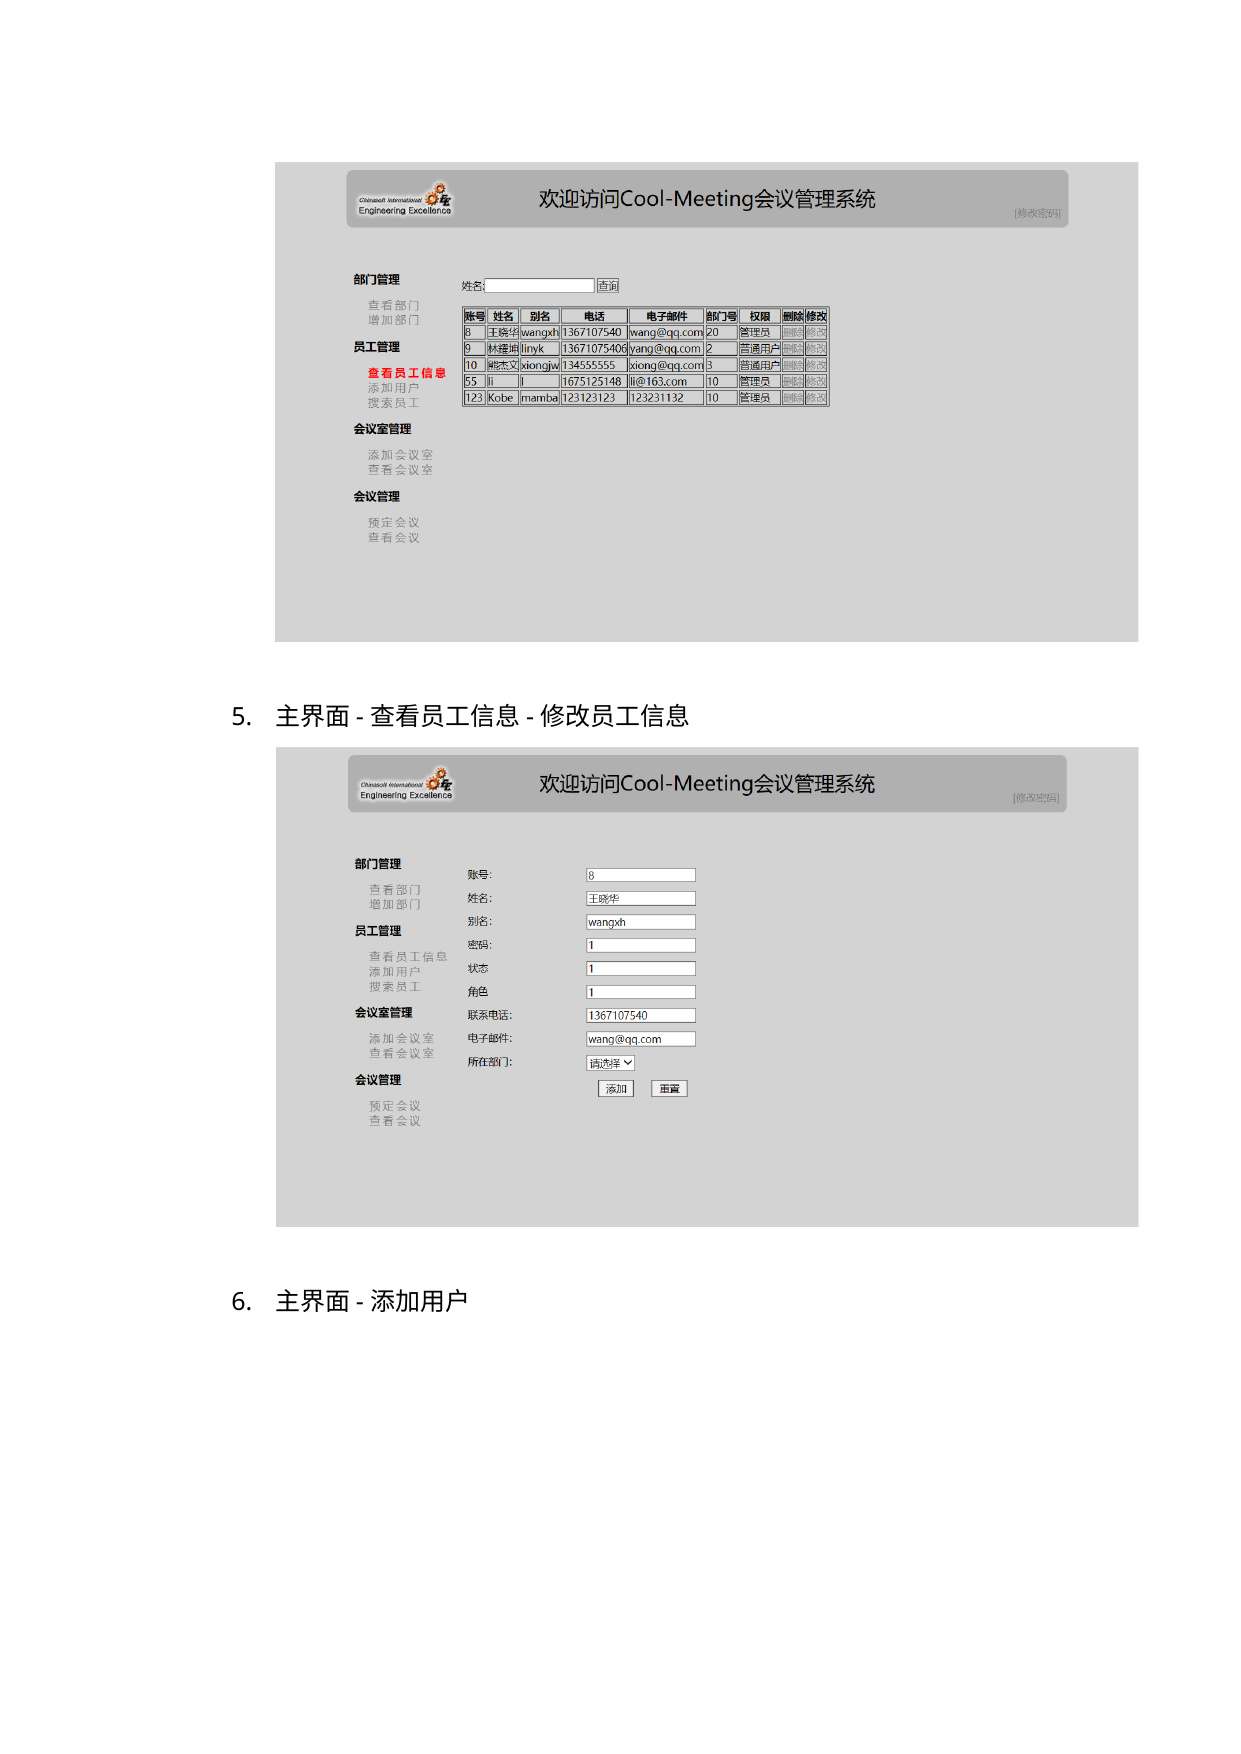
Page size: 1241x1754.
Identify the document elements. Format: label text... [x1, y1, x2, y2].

picture [275, 747, 1140, 1227]
list 主界面 - 查看员工信息 - 修改员工信息 [187, 682, 1053, 747]
list 主界面 - 添加用户 [187, 1267, 1053, 1332]
picture [275, 162, 1139, 642]
